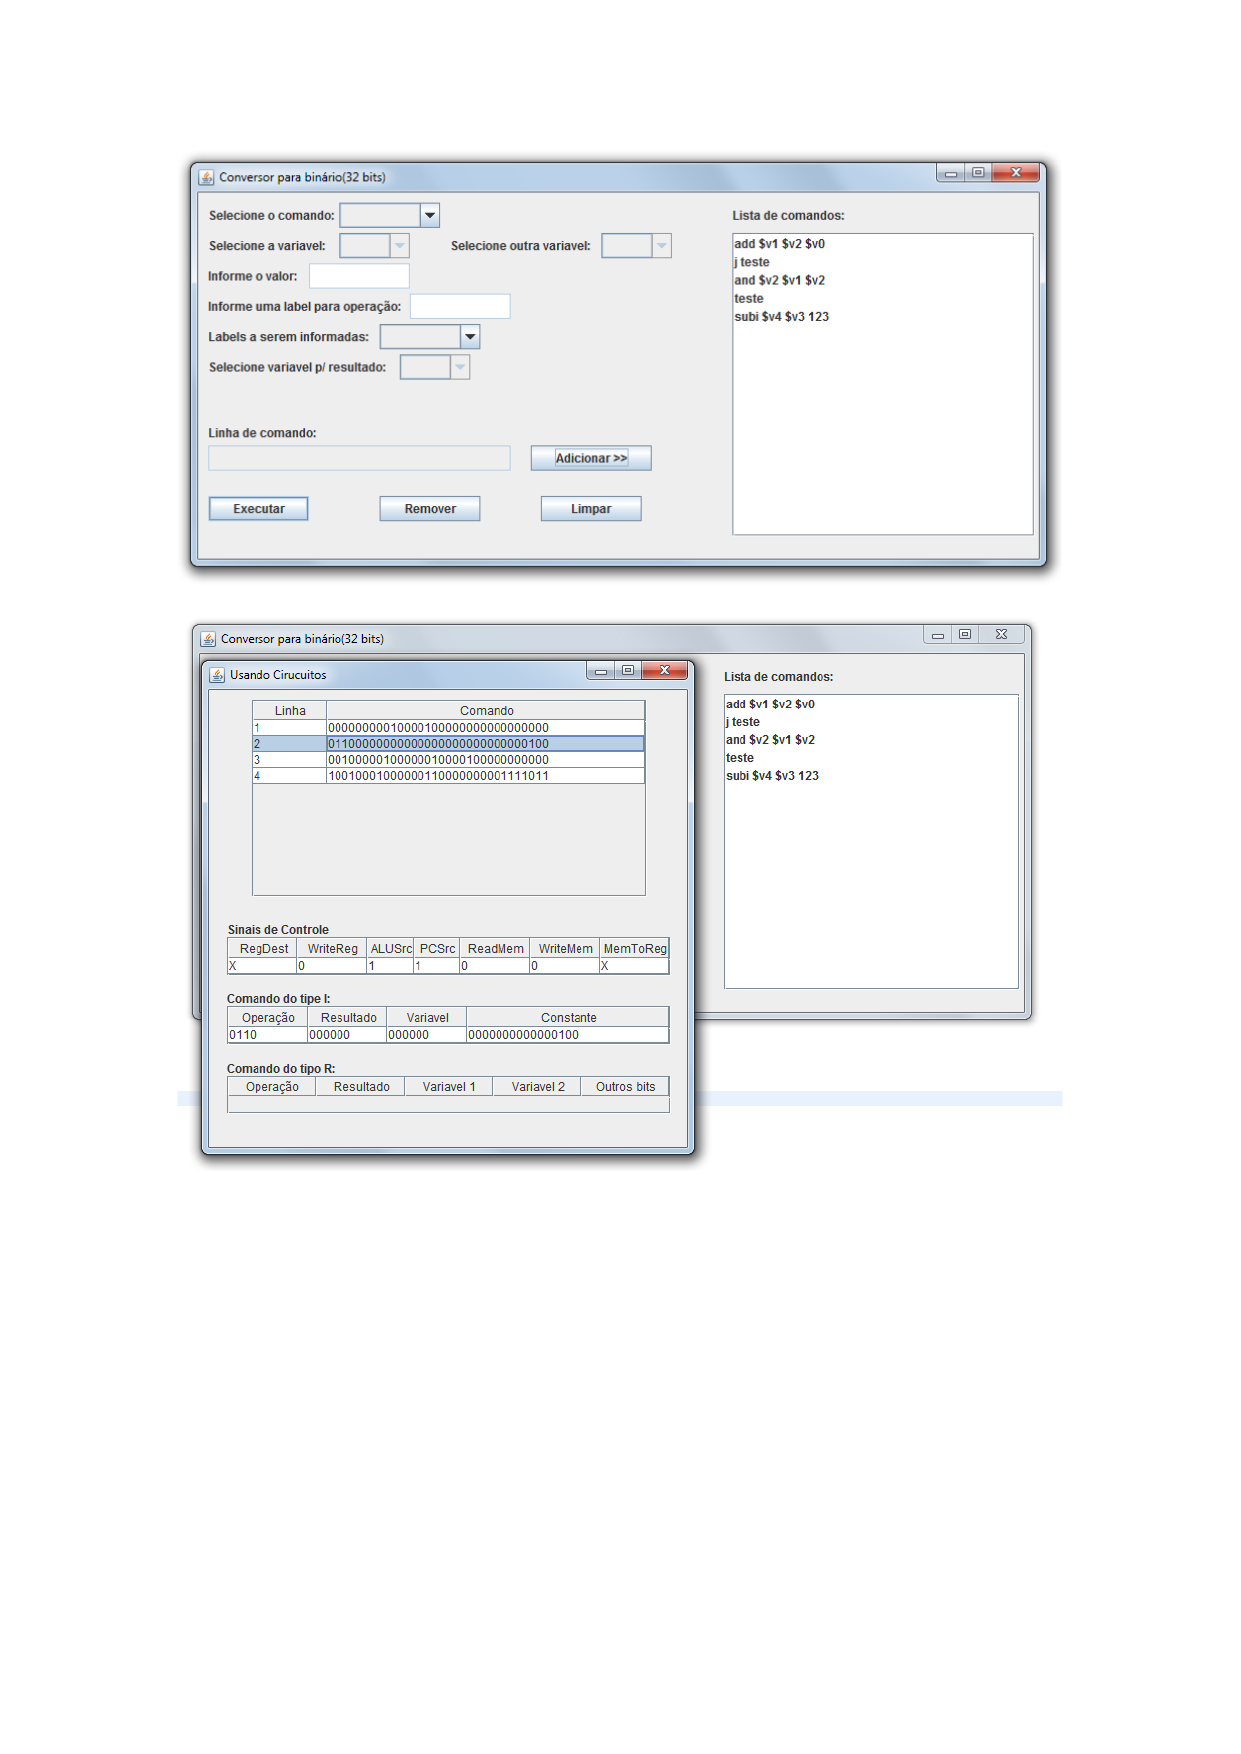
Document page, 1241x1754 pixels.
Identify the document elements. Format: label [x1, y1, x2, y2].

picture [177, 147, 1062, 588]
picture [177, 612, 1063, 1171]
